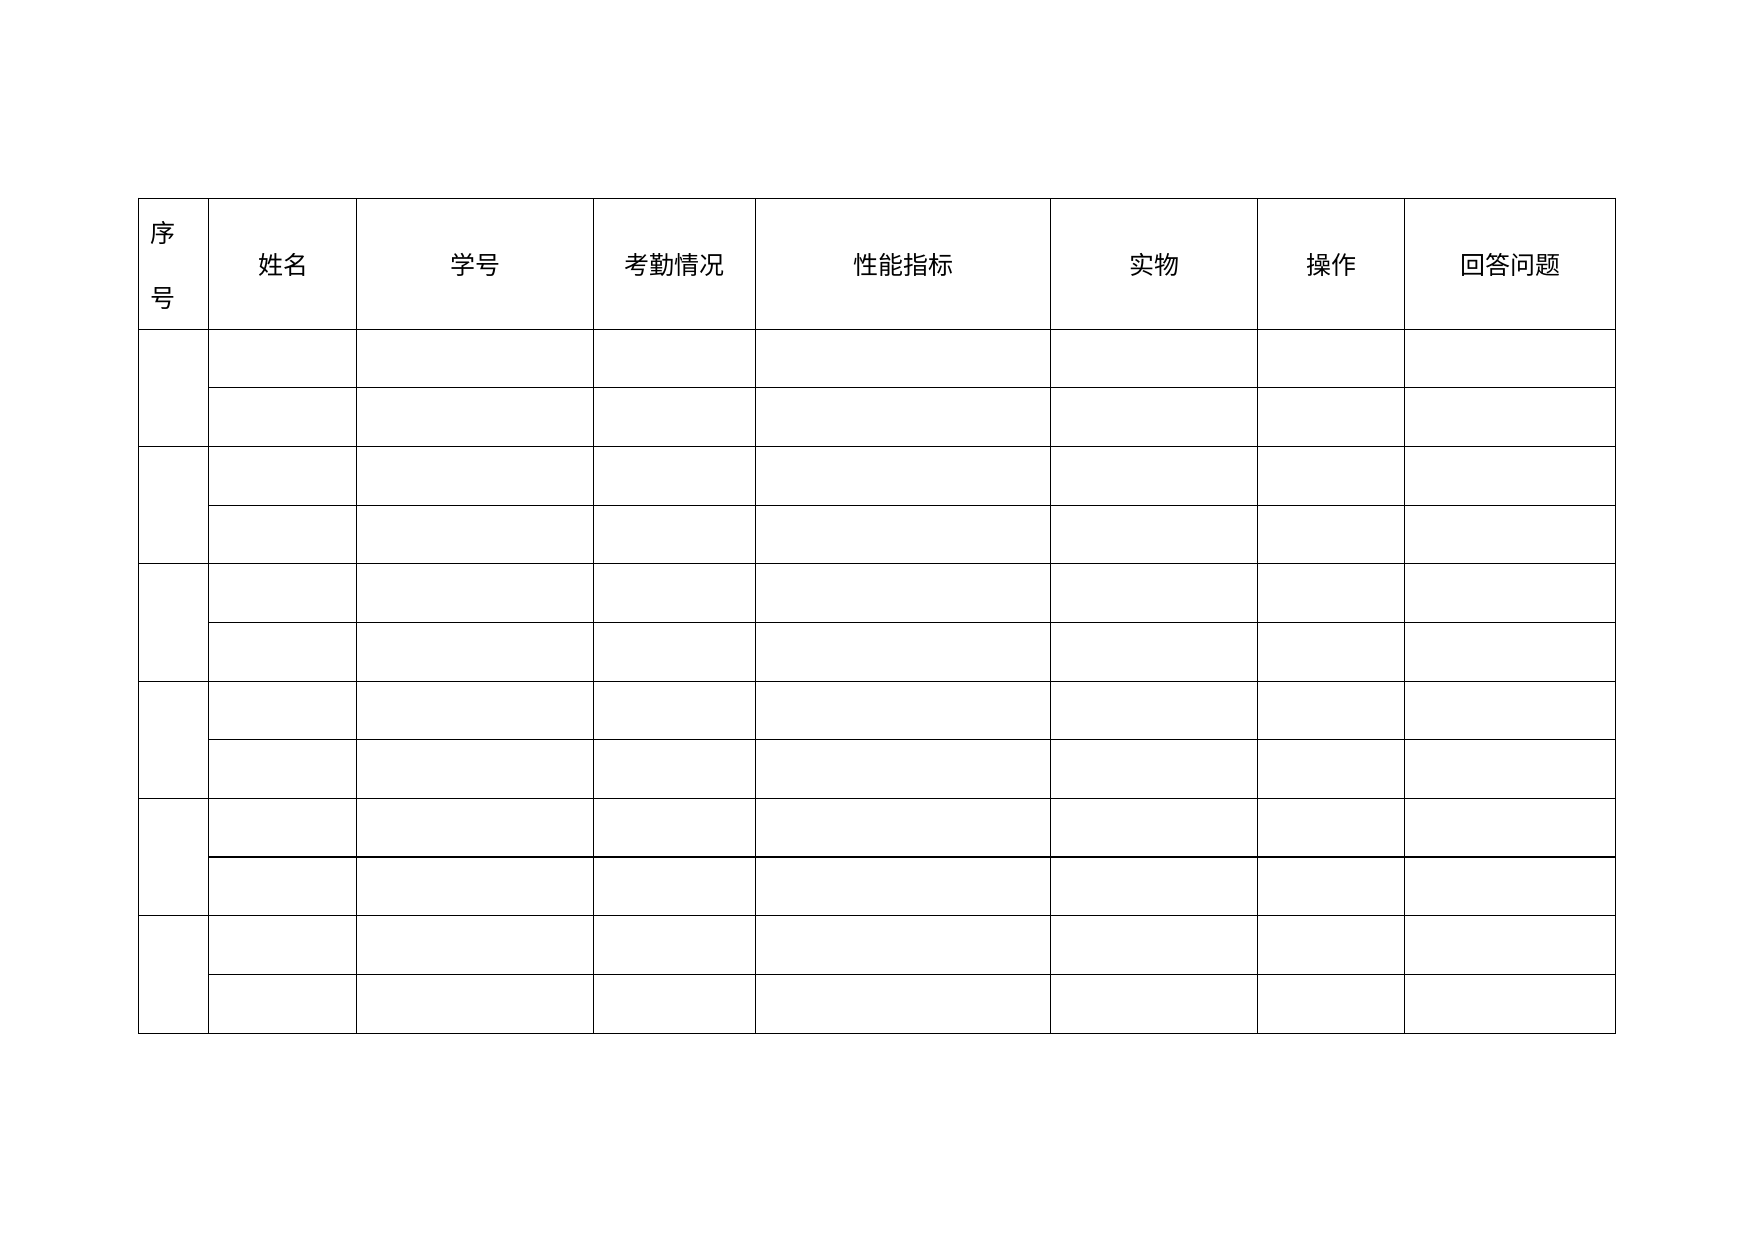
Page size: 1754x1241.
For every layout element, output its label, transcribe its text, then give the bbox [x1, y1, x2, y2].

table_cell [1051, 447, 1257, 504]
table_cell [209, 858, 356, 915]
table_cell [756, 682, 1050, 739]
table_cell [357, 388, 593, 446]
table_cell [1405, 564, 1615, 622]
table_cell [1405, 975, 1615, 1032]
table_cell [1258, 916, 1404, 974]
table_cell [1051, 564, 1257, 622]
table_cell [357, 564, 593, 622]
table_cell [357, 506, 593, 563]
table_cell [357, 740, 593, 798]
table_cell [756, 799, 1050, 856]
table_cell [1051, 623, 1257, 681]
table_cell [594, 975, 755, 1032]
table_cell [1405, 740, 1615, 798]
table_cell [594, 916, 755, 974]
table_cell [209, 330, 356, 387]
table_header 姓名 [209, 199, 356, 329]
table_header 性能指标 [756, 199, 1050, 329]
table_cell [209, 623, 356, 681]
table_cell [1405, 506, 1615, 563]
table_header 回答问题 [1405, 199, 1615, 329]
table_cell [1051, 858, 1257, 915]
table_cell [1258, 682, 1404, 739]
table_cell [1258, 975, 1404, 1032]
table_cell [1258, 506, 1404, 563]
table_cell [594, 506, 755, 563]
table_cell [594, 799, 755, 856]
table_cell [594, 447, 755, 504]
table_cell [139, 682, 208, 798]
table_cell [139, 447, 208, 563]
table_cell [756, 330, 1050, 387]
table_cell [1258, 623, 1404, 681]
table_cell [1258, 447, 1404, 504]
table_cell [756, 623, 1050, 681]
table_cell [1051, 740, 1257, 798]
table_cell [357, 330, 593, 387]
table_cell [1405, 858, 1615, 915]
table_cell [756, 388, 1050, 446]
table_cell [1051, 975, 1257, 1032]
table_cell [1051, 916, 1257, 974]
table_cell [209, 447, 356, 504]
table_cell [1258, 388, 1404, 446]
table_cell [1258, 330, 1404, 387]
table_cell [1051, 682, 1257, 739]
table_cell [209, 564, 356, 622]
table_cell [756, 564, 1050, 622]
table_cell [357, 447, 593, 504]
table_cell [139, 564, 208, 681]
table_cell [756, 916, 1050, 974]
table_cell [139, 916, 208, 1032]
table_cell [594, 564, 755, 622]
table_cell [594, 682, 755, 739]
table_cell [1405, 330, 1615, 387]
table_cell [139, 799, 208, 915]
table_header 序号 [139, 199, 208, 329]
table_cell [1051, 506, 1257, 563]
table_cell [594, 740, 755, 798]
table_header 实物 [1051, 199, 1257, 329]
table_cell [357, 799, 593, 856]
table_cell [1258, 564, 1404, 622]
table_cell [209, 975, 356, 1032]
table_cell [1258, 740, 1404, 798]
table_cell [1405, 388, 1615, 446]
table_cell [357, 623, 593, 681]
table_cell [1405, 682, 1615, 739]
table_cell [1051, 799, 1257, 856]
table_cell [209, 916, 356, 974]
table_cell [357, 858, 593, 915]
table_cell [209, 506, 356, 563]
table_cell [594, 388, 755, 446]
table_cell [1258, 799, 1404, 856]
table_cell [209, 682, 356, 739]
table_cell [756, 447, 1050, 504]
table_cell [594, 623, 755, 681]
table_cell [1051, 330, 1257, 387]
table_header 操作 [1258, 199, 1404, 329]
table_cell [1258, 858, 1404, 915]
table_cell [357, 682, 593, 739]
table_cell [209, 740, 356, 798]
table_cell [1051, 388, 1257, 446]
table_cell [594, 858, 755, 915]
table_cell [756, 858, 1050, 915]
table_cell [1405, 799, 1615, 856]
table_cell [209, 799, 356, 856]
table_cell [1405, 447, 1615, 504]
table_cell [594, 330, 755, 387]
table_cell [357, 975, 593, 1032]
table_header 学号 [357, 199, 593, 329]
table_cell [756, 506, 1050, 563]
table_cell [756, 740, 1050, 798]
table_header 考勤情况 [594, 199, 755, 329]
table_cell [209, 388, 356, 446]
table_cell [357, 916, 593, 974]
table_cell [1405, 916, 1615, 974]
table_cell [139, 330, 208, 446]
table_cell [1405, 623, 1615, 681]
table_cell [756, 975, 1050, 1032]
